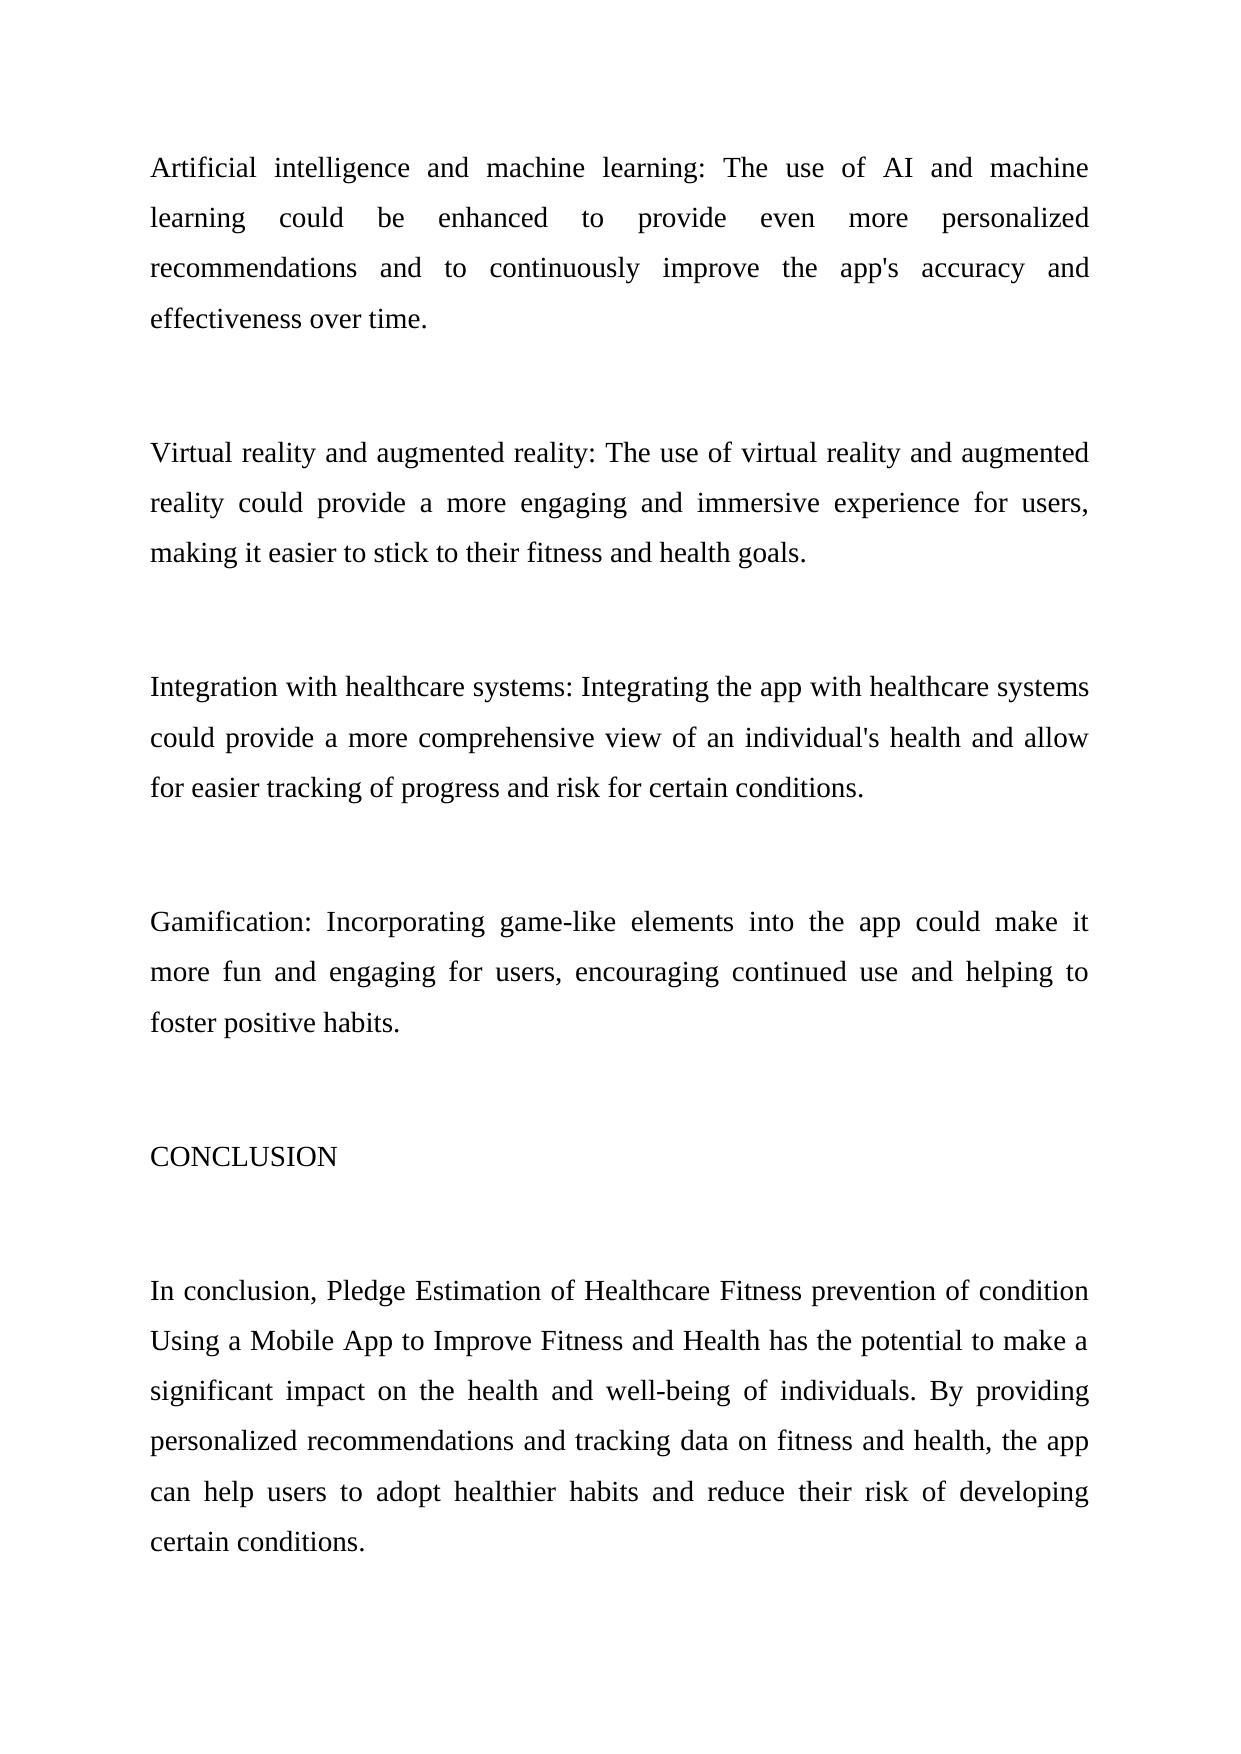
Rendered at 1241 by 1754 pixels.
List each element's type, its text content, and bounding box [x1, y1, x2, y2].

text Gamification: Incorporating game-like elements into the app could make it more fun and engaging for users, encouraging continued use and helping to foster positive habits. [150, 904, 1090, 1038]
text Artificial intelligence and machine learning: The use of AI and machine learning could be enhanced to provide even more personalized recommendations and to continuously improve the app's accuracy and effectiveness over time. [150, 150, 1090, 334]
text Virtual reality and augmented reality: The use of virtual reality and augmented reality could provide a more engaging and immersive experience for users, making it easier to stick to their fitness and health goals. [150, 435, 1090, 569]
text In conclusion, Pledge Estimation of Healthcare Fitness prevention of condition Using a Mobile App to Improve Fitness and Health has the potential to make a significant impact on the health and well-being of individuals. By providing personalized recommendations and tracking data on fitness and health, the app can help users to adopt healthier habits and reduce their risk of developing certain conditions. [150, 1273, 1090, 1558]
text CONCLUSION [150, 1139, 1090, 1172]
text Integration with healthcare systems: Integrating the app with healthcare systems could provide a more comprehensive view of an individual's health and allow for easier tracking of progress and risk for certain conditions. [150, 669, 1090, 804]
